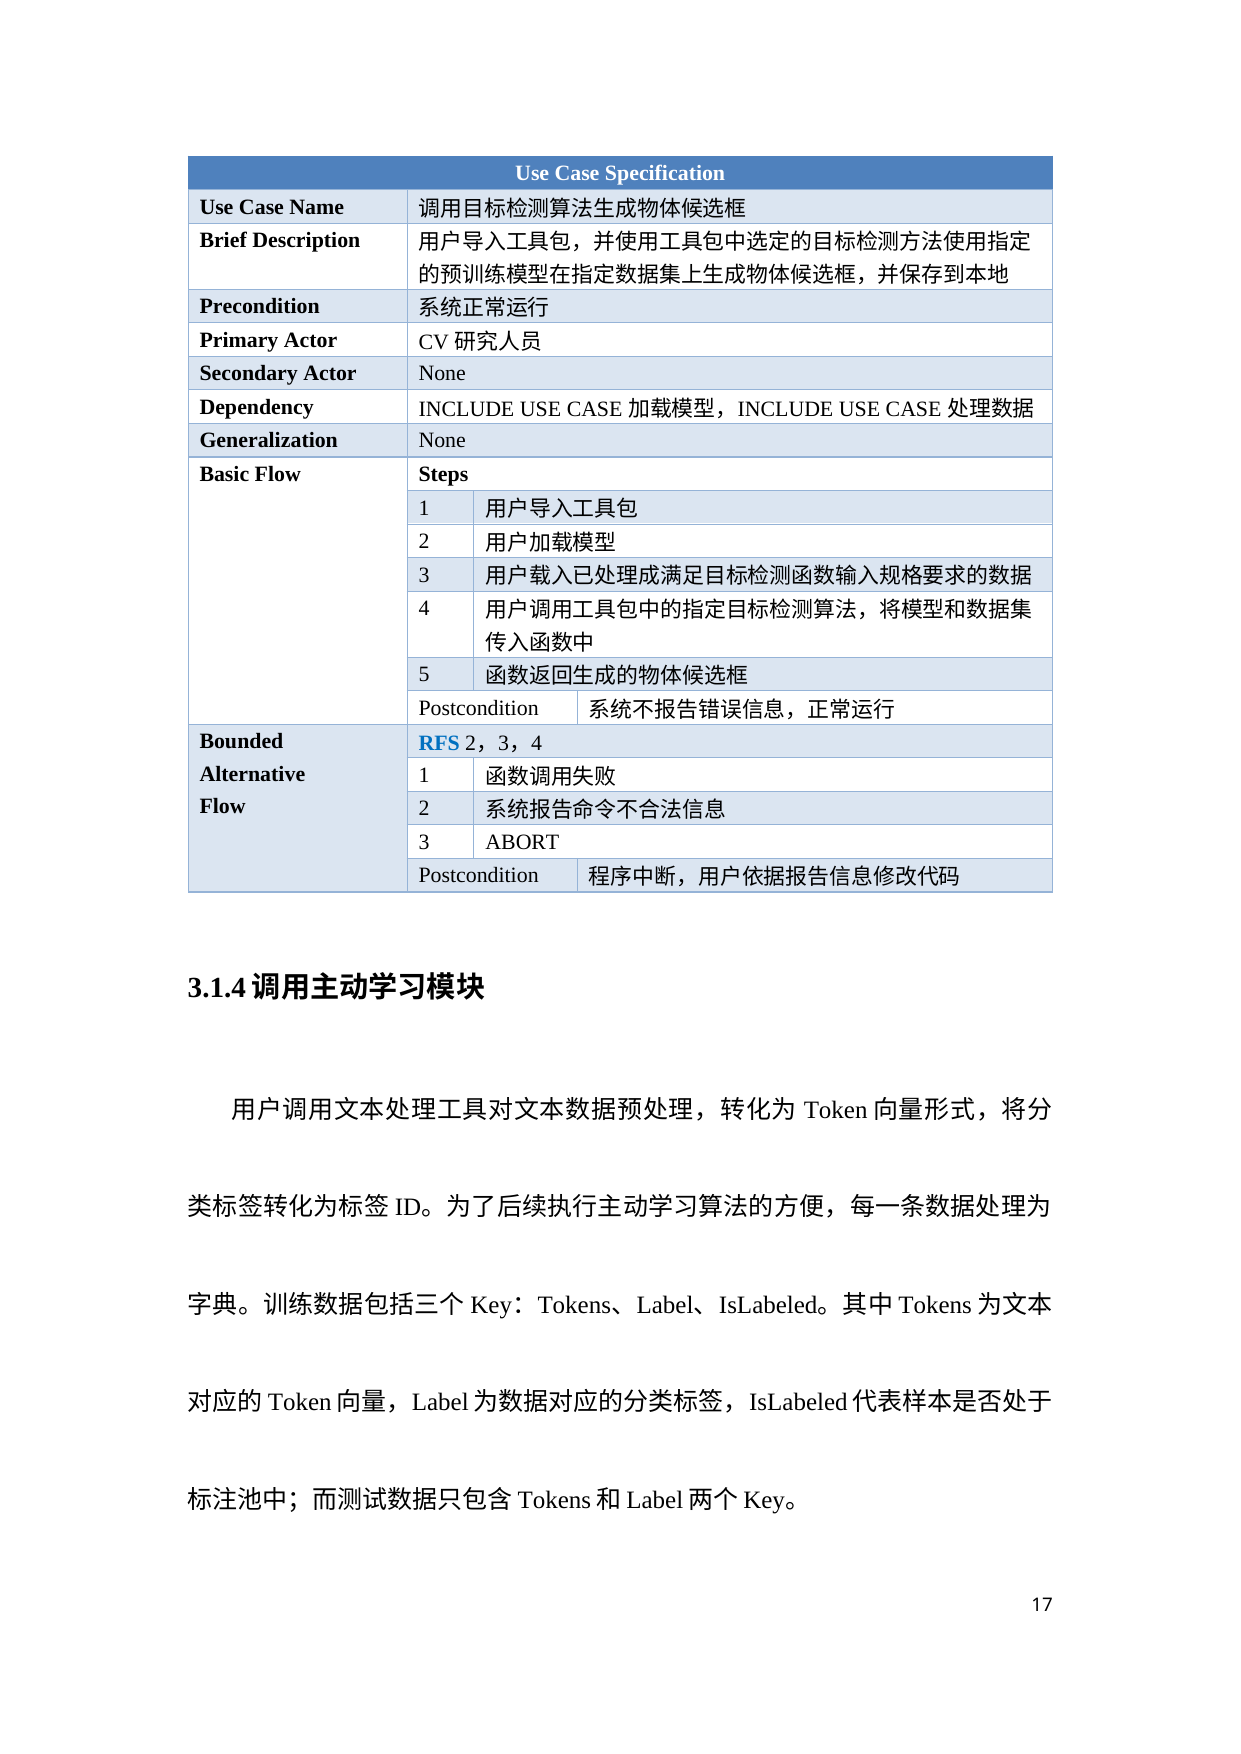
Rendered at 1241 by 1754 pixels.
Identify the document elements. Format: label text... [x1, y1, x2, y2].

table_cell 系统不报告错误信息，正常运行 [578, 691, 1052, 724]
table_cell 系统报告命令不合法信息 [474, 792, 1052, 824]
table_cell 5 [408, 658, 473, 690]
table_cell Dependency [189, 390, 407, 423]
table_cell 程序中断，用户依据报告信息修改代码 [578, 859, 1052, 891]
table_cell Basic Flow [189, 458, 407, 724]
table_cell Postcondition [408, 691, 577, 724]
subtitle 3.1.4调用主动学习模块 [187, 952, 1053, 1017]
table_cell INCLUDE USE CASE 加载模型，INCLUDE USE CASE 处理数据 [408, 390, 1052, 423]
table_cell Steps [408, 458, 1052, 490]
table_cell 2 [408, 792, 473, 824]
table_cell 用户调用工具包中的指定目标检测算法，将模型和数据集传入函数中 [474, 592, 1052, 657]
table_cell Generalization [189, 424, 407, 456]
table_cell CV 研究人员 [408, 323, 1052, 356]
table_cell Use Case Name [189, 190, 407, 223]
table_cell 用户加载模型 [474, 525, 1052, 557]
table_cell ABORT [474, 825, 1052, 858]
table_cell 函数调用失败 [474, 758, 1052, 791]
table_cell 1 [408, 758, 473, 791]
table_cell Postcondition [408, 859, 577, 891]
table_cell 用户导入工具包 [474, 491, 1052, 523]
table_cell 用户载入已处理成满足目标检测函数输入规格要求的数据 [474, 558, 1052, 591]
table_cell None [408, 357, 1052, 389]
table_cell 2 [408, 525, 473, 557]
table_cell Bounded Alternative Flow [189, 725, 407, 891]
table_header Use Case Specification [189, 157, 1052, 189]
table_cell 系统正常运行 [408, 290, 1052, 322]
table_cell 3 [408, 825, 473, 858]
table_cell 用户导入工具包，并使用工具包中选定的目标检测方法使用指定的预训练模型在指定数据集上生成物体候选框，并保存到本地 [408, 224, 1052, 289]
text 用户调用文本处理工具对文本数据预处理，转化为Token向量形式，将分类标签转化为标签ID。为了后续执行主动学习算法的方便，每一条数据处理为字典。训练数据包括三个Key：Tokens、Label、IsLabeled。其中Tokens为文本对应的Token向量，Label为数据对应的分类标签，IsLabeled代表样本是否处于标注池中；而测试数据只包含Tokens和Label两个Key。 [187, 1075, 1053, 1530]
table_cell 1 [408, 491, 473, 523]
table_cell None [408, 424, 1052, 456]
table_cell 调用目标检测算法生成物体候选框 [408, 190, 1052, 223]
table_cell Secondary Actor [189, 357, 407, 389]
table_cell Primary Actor [189, 323, 407, 356]
table_cell 3 [408, 558, 473, 591]
table_cell Brief Description [189, 224, 407, 289]
table_cell 函数返回生成的物体候选框 [474, 658, 1052, 690]
table_cell 4 [408, 592, 473, 657]
table_cell RFS 2，3，4 [408, 725, 1052, 757]
table_cell Precondition [189, 290, 407, 322]
